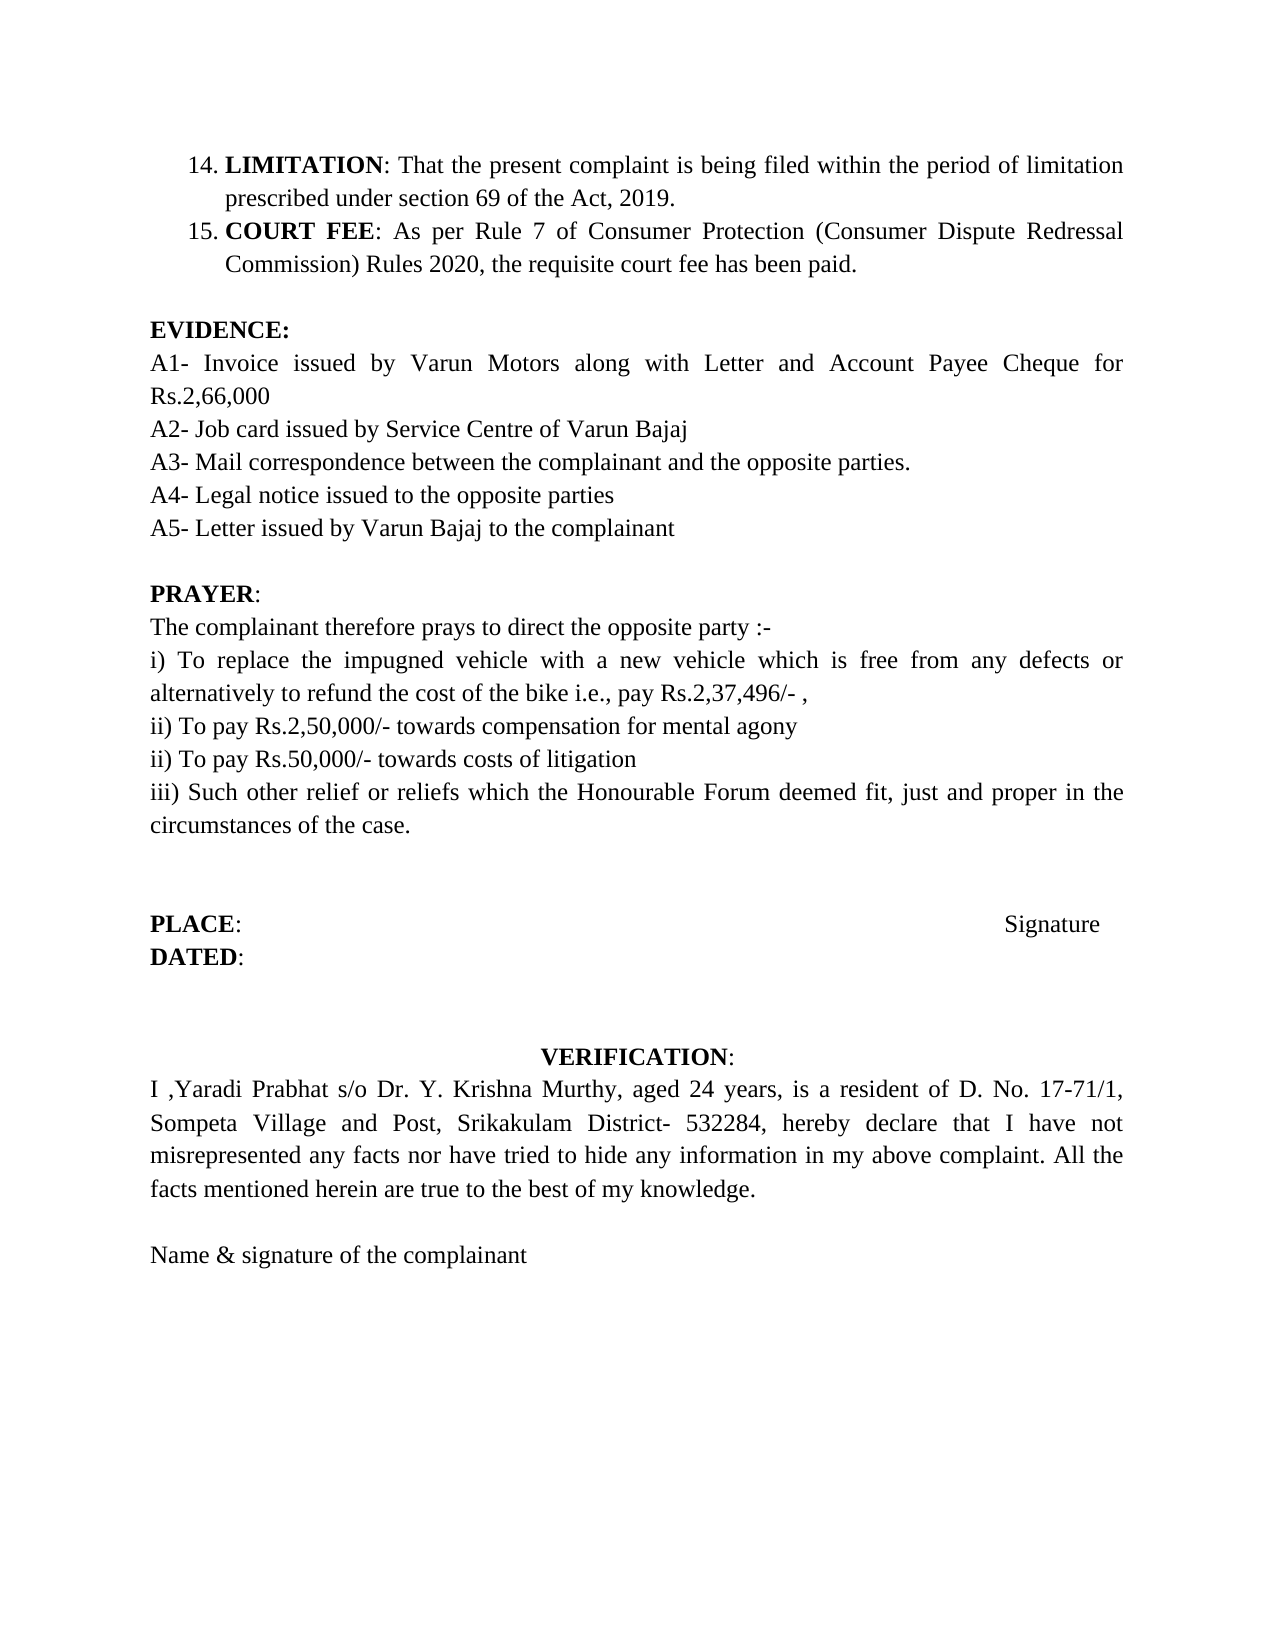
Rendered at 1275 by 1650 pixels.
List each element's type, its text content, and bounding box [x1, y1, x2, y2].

text i) To replace the impugned vehicle with a new vehicle which is free from any defects or alternatively to refund the cost of the bike i.e., pay Rs.2,37,496/- , [150, 645, 1125, 707]
text A5- Letter issued by Varun Bajaj to the complainant [150, 513, 1125, 542]
list COURT FEE: As per Rule 7 of Consumer Protection (Consumer Dispute Redressal Commission) Rules 2020, the requisite court fee has been paid. [187, 216, 1125, 278]
text iii) Such other relief or reliefs which the Honourable Forum deemed fit, just and proper in the circumstances of the case. [150, 777, 1125, 839]
list LIMITATION: That the present complaint is being filed within the period of limitation prescribed under section 69 of the Act, 2019. [187, 150, 1125, 212]
text ii) To pay Rs.2,50,000/- towards compensation for mental agony [150, 711, 1125, 740]
text A2- Job card issued by Service Centre of Varun Bajaj [150, 414, 1125, 443]
text PRAYER: [150, 579, 1125, 608]
text EVIDENCE: [150, 315, 1125, 344]
text Name & signature of the complainant [150, 1240, 1125, 1268]
text PLACE: Signature [150, 909, 1125, 938]
text I ,Yaradi Prabhat s/o Dr. Y. Krishna Murthy, aged 24 years, is a resident of D. No. 17-71/1, Sompeta Village and Post, Srikakulam District- 532284, hereby declare that I have not misrepresented any facts nor have tried to hide any information in my above complaint. All the facts mentioned herein are true to the best of my knowledge. [150, 1074, 1125, 1202]
text DATED: [150, 942, 1125, 971]
text VERIFICATION: [150, 1042, 1125, 1070]
text The complainant therefore prays to direct the opposite party :- [150, 612, 1125, 641]
text A1- Invoice issued by Varun Motors along with Letter and Account Payee Cheque for Rs.2,66,000 [150, 348, 1125, 410]
text ii) To pay Rs.50,000/- towards costs of litigation [150, 744, 1125, 773]
text A3- Mail correspondence between the complainant and the opposite parties. [150, 447, 1125, 476]
text A4- Legal notice issued to the opposite parties [150, 480, 1125, 509]
